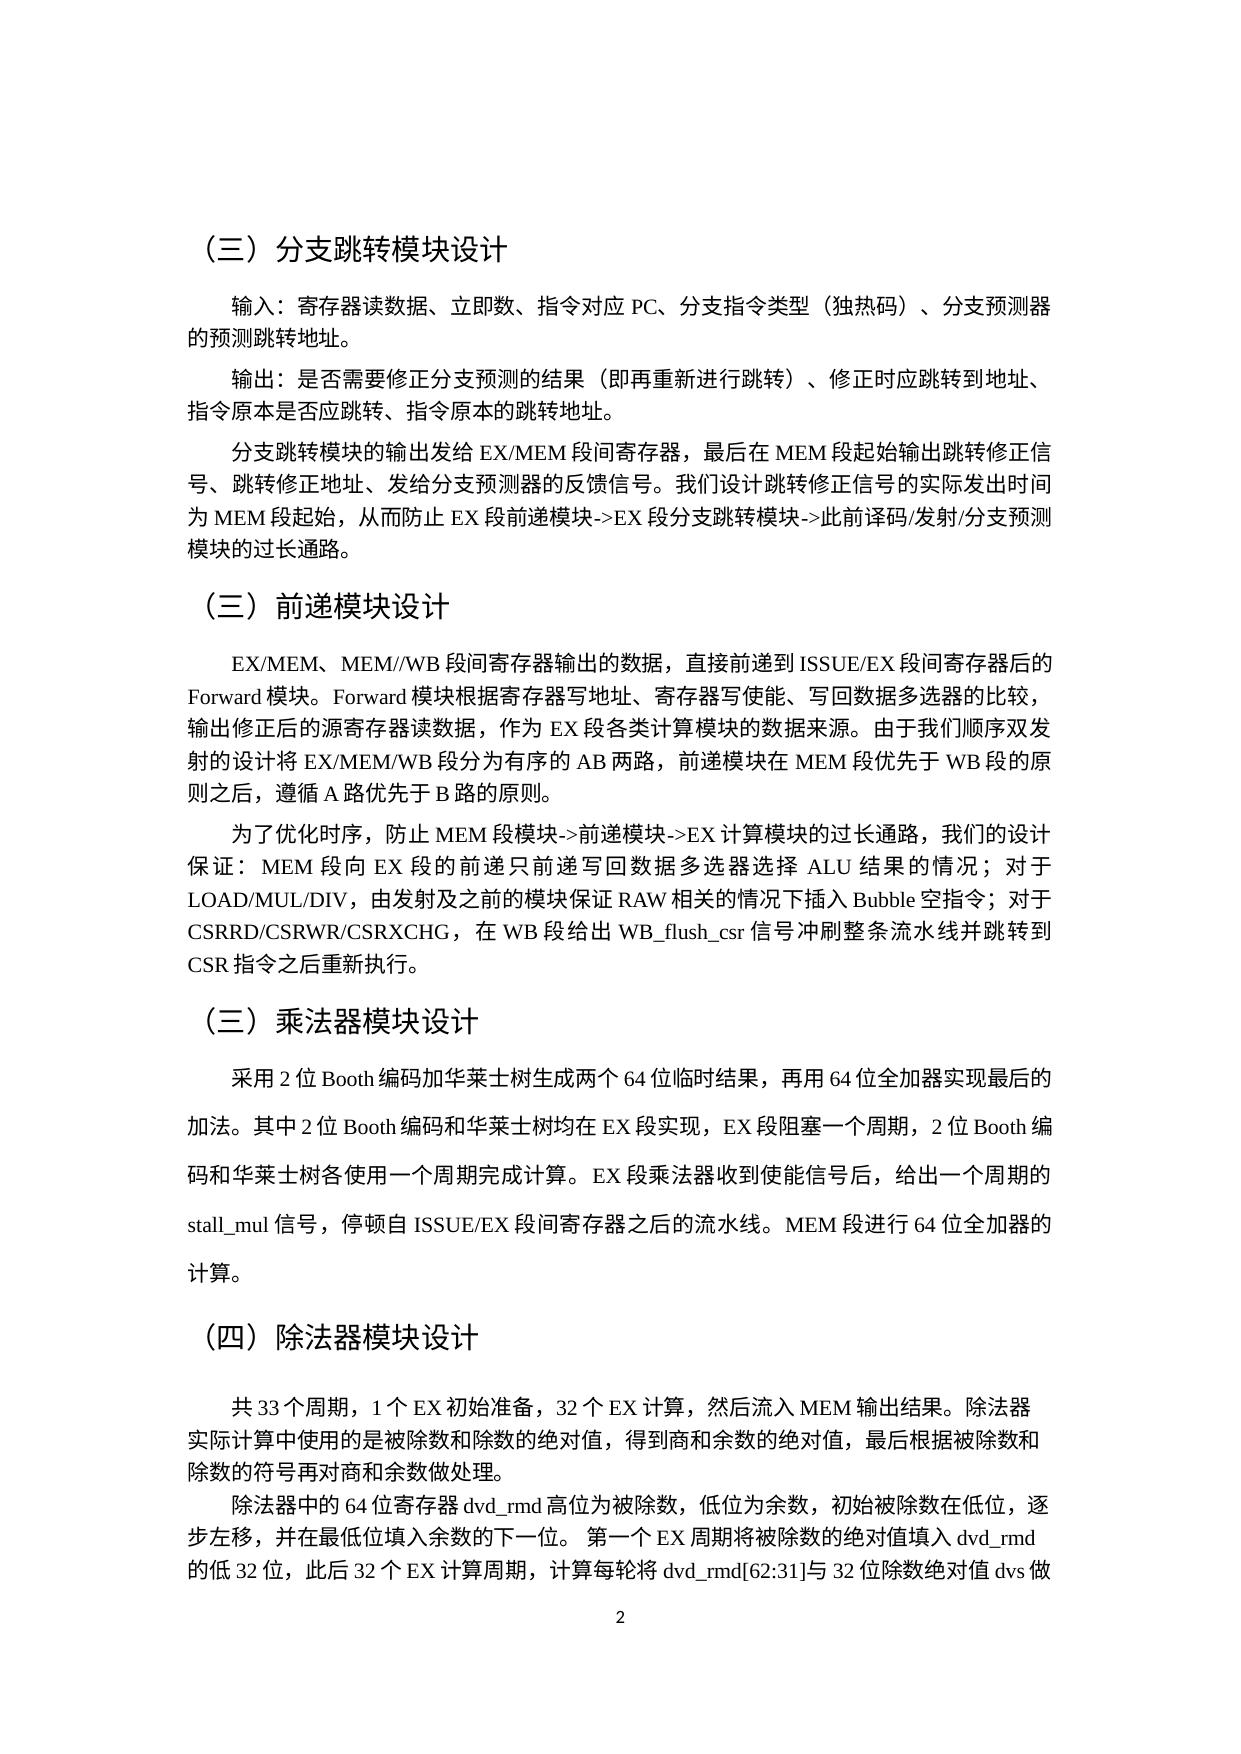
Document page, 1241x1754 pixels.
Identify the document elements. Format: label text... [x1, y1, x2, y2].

list 除法器模块设计 [187, 1303, 1053, 1368]
text （三）乘法器模块设计 [187, 987, 1053, 1052]
text EX/MEM、MEM//WB段间寄存器输出的数据，直接前递到ISSUE/EX段间寄存器后的Forward模块。Forward模块根据寄存器写地址、寄存器写使能、写回数据多选器的比较，输出修正后的源寄存器读数据，作为EX段各类计算模块的数据来源。由于我们顺序双发射的设计将EX/MEM/WB段分为有序的AB两路，前递模块在MEM段优先于WB段的原则之后，遵循A路优先于B路的原则。 [187, 646, 1053, 808]
text 共33个周期，1个EX初始准备，32个EX计算，然后流入MEM输出结果。除法器实际计算中使用的是被除数和除数的绝对值，得到商和余数的绝对值，最后根据被除数和除数的符号再对商和余数做处理。 [187, 1390, 1053, 1487]
list 分支跳转模块设计 [187, 215, 1053, 280]
list （三）前递模块设计 [187, 573, 1053, 638]
list 输出：是否需要修正分支预测的结果（即再重新进行跳转）、修正时应跳转到地址、指令原本是否应跳转、指令原本的跳转地址。 [187, 361, 1053, 426]
text 为了优化时序，防止MEM段模块->前递模块->EX计算模块的过长通路，我们的设计保证：MEM段向EX段的前递只前递写回数据多选器选择ALU结果的情况；对于LOAD/MUL/DIV，由发射及之前的模块保证RAW相关的情况下插入Bubble空指令；对于CSRRD/CSRWR/CSRXCHG，在WB段给出WB_flush_csr信号冲刷整条流水线并跳转到CSR指令之后重新执行。 [187, 816, 1053, 979]
text 采用2位Booth编码加华莱士树生成两个64位临时结果，再用64位全加器实现最后的加法。其中2位Booth编码和华莱士树均在EX段实现，EX段阻塞一个周期，2位Booth编码和华莱士树各使用一个周期完成计算。EX段乘法器收到使能信号后，给出一个周期的stall_mul信号，停顿自ISSUE/EX段间寄存器之后的流水线。MEM段进行64位全加器的计算。 [187, 1060, 1053, 1288]
list 分支跳转模块的输出发给EX/MEM段间寄存器，最后在MEM段起始输出跳转修正信号、跳转修正地址、发给分支预测器的反馈信号。我们设计跳转修正信号的实际发出时间为MEM段起始，从而防止EX段前递模块->EX段分支跳转模块->此前译码/发射/分支预测模块的过长通路。 [187, 434, 1053, 564]
list 输入：寄存器读数据、立即数、指令对应PC、分支指令类型（独热码）、分支预测器的预测跳转地址。 [187, 288, 1053, 353]
